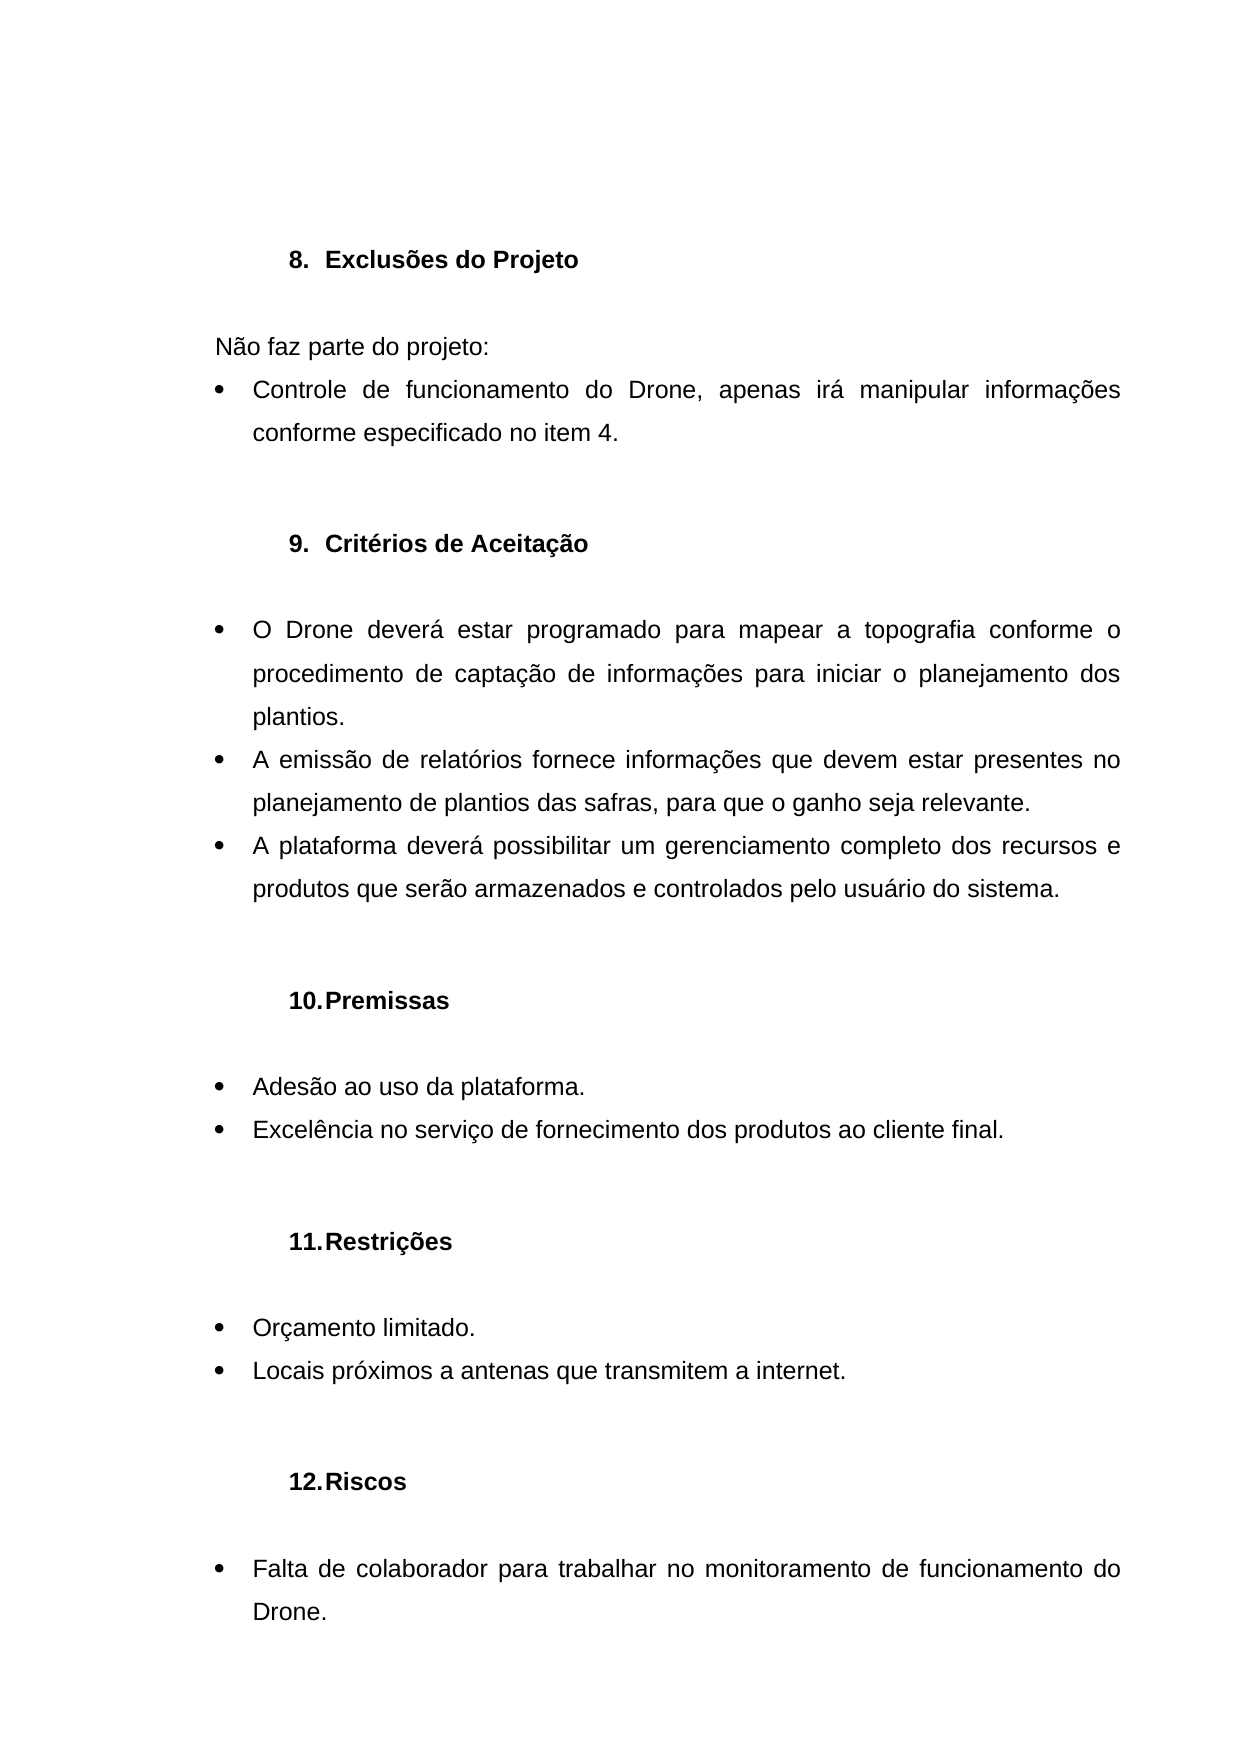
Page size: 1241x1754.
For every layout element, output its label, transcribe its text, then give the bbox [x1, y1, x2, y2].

subtitle Exclusões do Projeto [215, 245, 1122, 274]
subtitle Restrições [215, 1227, 1122, 1255]
list A plataforma deverá possibilitar um gerenciamento completo dos recursos e produtos que serão armazenados e controlados pelo usuário do sistema. [215, 831, 1122, 903]
list A emissão de relatórios fornece informações que devem estar presentes no planejamento de plantios das safras, para que o ganho seja relevante. [215, 745, 1122, 817]
list Controle de funcionamento do Drone, apenas irá manipular informações conforme especificado no item 4. [215, 375, 1122, 447]
subtitle Premissas [215, 986, 1122, 1014]
list O Drone deverá estar programado para mapear a topografia conforme o procedimento de captação de informações para iniciar o planejamento dos plantios. [215, 615, 1122, 731]
list Orçamento limitado. [215, 1313, 1122, 1342]
list Locais próximos a antenas que transmitem a internet. [215, 1356, 1122, 1385]
list Falta de colaborador para trabalhar no monitoramento de funcionamento do Drone. [215, 1554, 1122, 1626]
text Não faz parte do projeto: [177, 332, 1122, 360]
subtitle Critérios de Aceitação [215, 529, 1122, 558]
subtitle Riscos [215, 1467, 1122, 1496]
list Adesão ao uso da plataforma. [215, 1072, 1122, 1101]
list Excelência no serviço de fornecimento dos produtos ao cliente final. [215, 1115, 1122, 1144]
